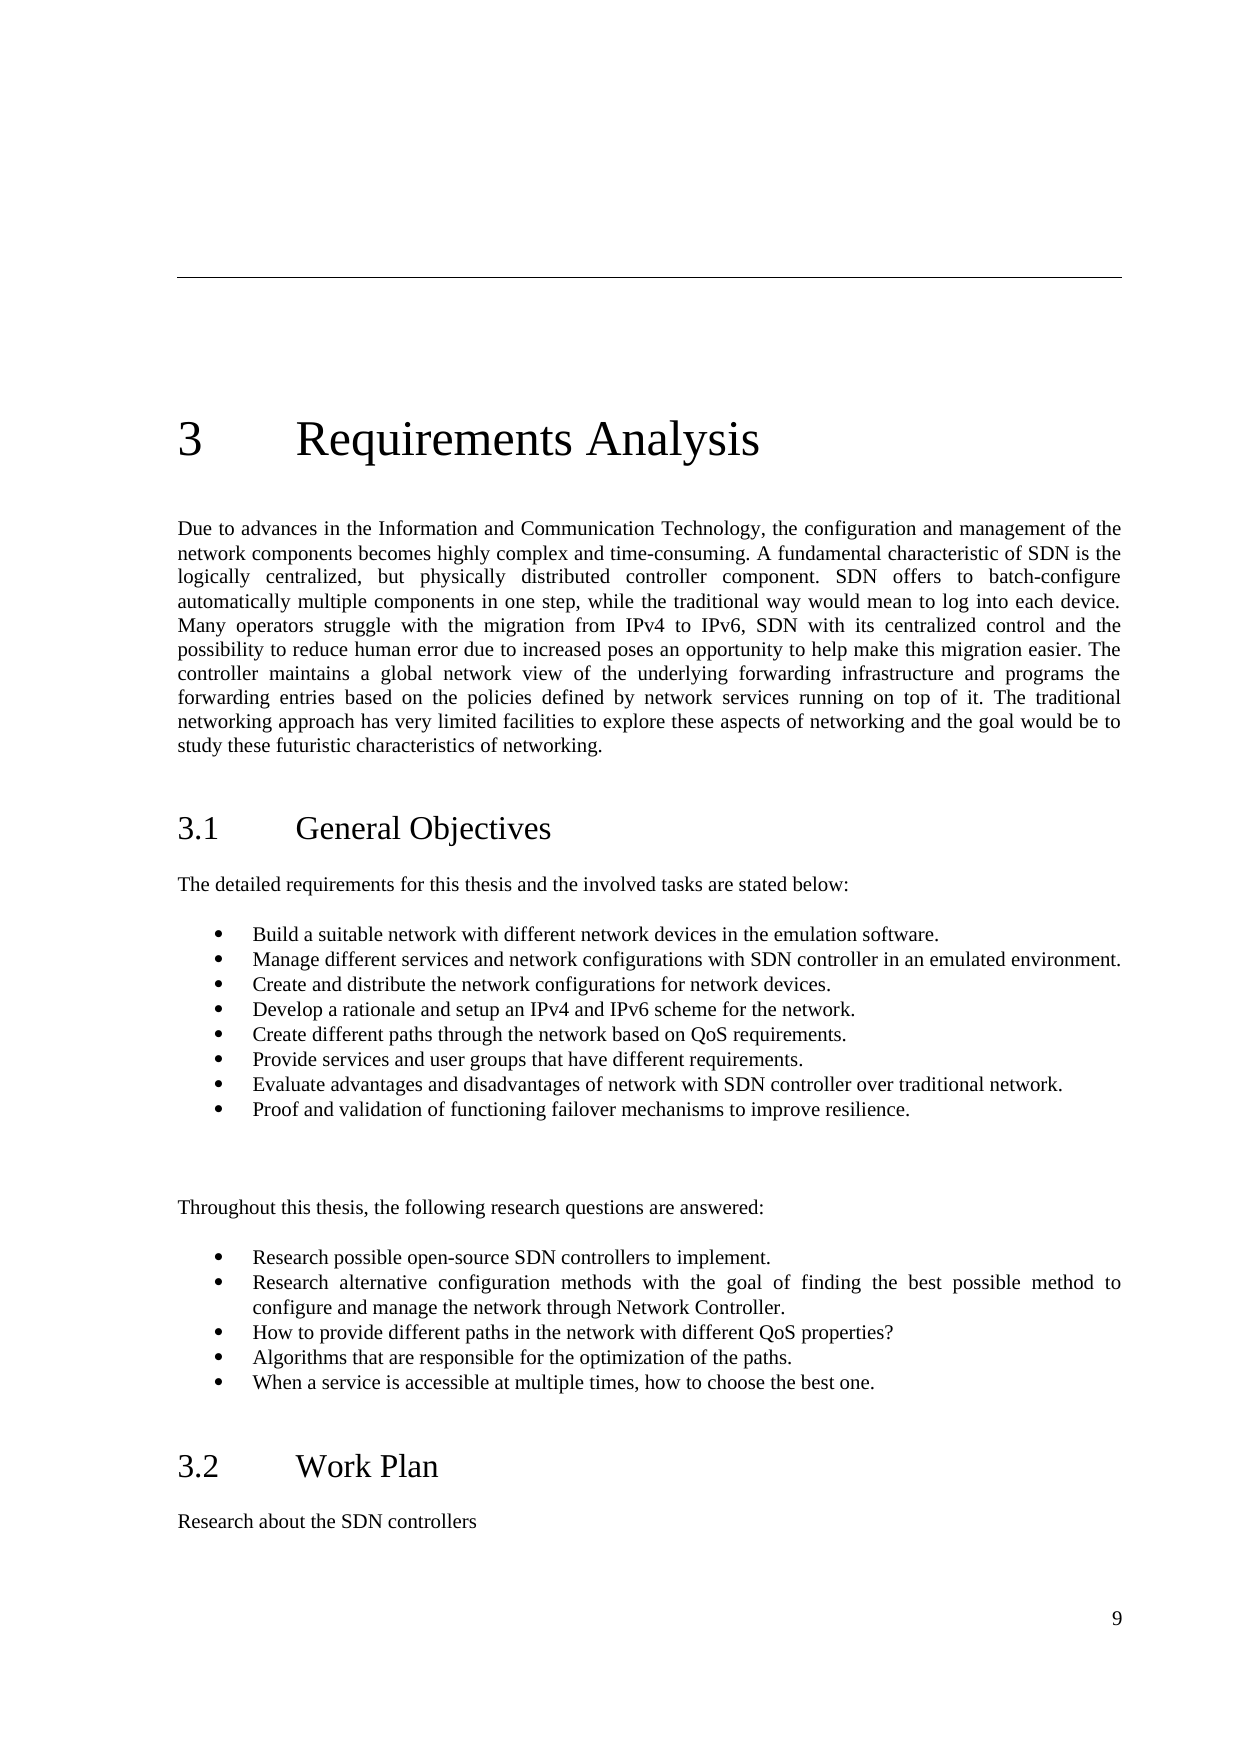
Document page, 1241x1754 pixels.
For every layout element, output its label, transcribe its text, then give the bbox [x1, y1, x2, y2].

list When a service is accessible at multiple times, how to choose the best one. [215, 1369, 1122, 1394]
text Due to advances in the Information and Communication Technology, the configuration and management of the network components becomes highly complex and time-consuming. A fundamental characteristic of SDN is the logically centralized, but physically distributed controller component. SDN offers to batch-configure automatically multiple components in one step, while the traditional way would mean to log into each device. Many operators struggle with the migration from IPv4 to IPv6, SDN with its centralized control and the possibility to reduce human error due to increased poses an opportunity to help make this migration easier. The controller maintains a global network view of the underlying forwarding infrastructure and programs the forwarding entries based on the policies defined by network services running on top of it. The traditional networking approach has very limited facilities to explore these aspects of networking and the goal would be to study these futuristic characteristics of networking. [177, 516, 1122, 757]
list Algorithms that are responsible for the optimization of the paths. [215, 1344, 1122, 1369]
list Research possible open-source SDN controllers to implement. [215, 1244, 1122, 1269]
list Evaluate advantages and disadvantages of network with SDN controller over traditional network. [215, 1071, 1122, 1096]
subtitle Work Plan [177, 1444, 1122, 1484]
list Provide services and user groups that have different requirements. [215, 1046, 1122, 1071]
list Build a suitable network with different network devices in the emulation software. [215, 921, 1122, 946]
list Develop a rationale and setup an IPv4 and IPv6 scheme for the network. [215, 996, 1122, 1021]
list Create different paths through the network based on QoS requirements. [215, 1021, 1122, 1046]
list Create and distribute the network configurations for network devices. [215, 971, 1122, 996]
subtitle Requirements Analysis [177, 409, 1122, 466]
list Research alternative configuration methods with the goal of finding the best possible method to configure and manage the network through Network Controller. [215, 1269, 1122, 1319]
text Research about the SDN controllers [177, 1509, 1122, 1533]
subtitle General Objectives [177, 807, 1122, 847]
text The detailed requirements for this thesis and the involved tasks are stated below: [177, 872, 1122, 896]
text Throughout this thesis, the following research questions are answered: [177, 1195, 1122, 1219]
list How to provide different paths in the network with different QoS properties? [215, 1319, 1122, 1344]
list Manage different services and network configurations with SDN controller in an emulated environment. [215, 946, 1122, 971]
list Proof and validation of functioning failover mechanisms to improve resilience. [215, 1096, 1122, 1121]
